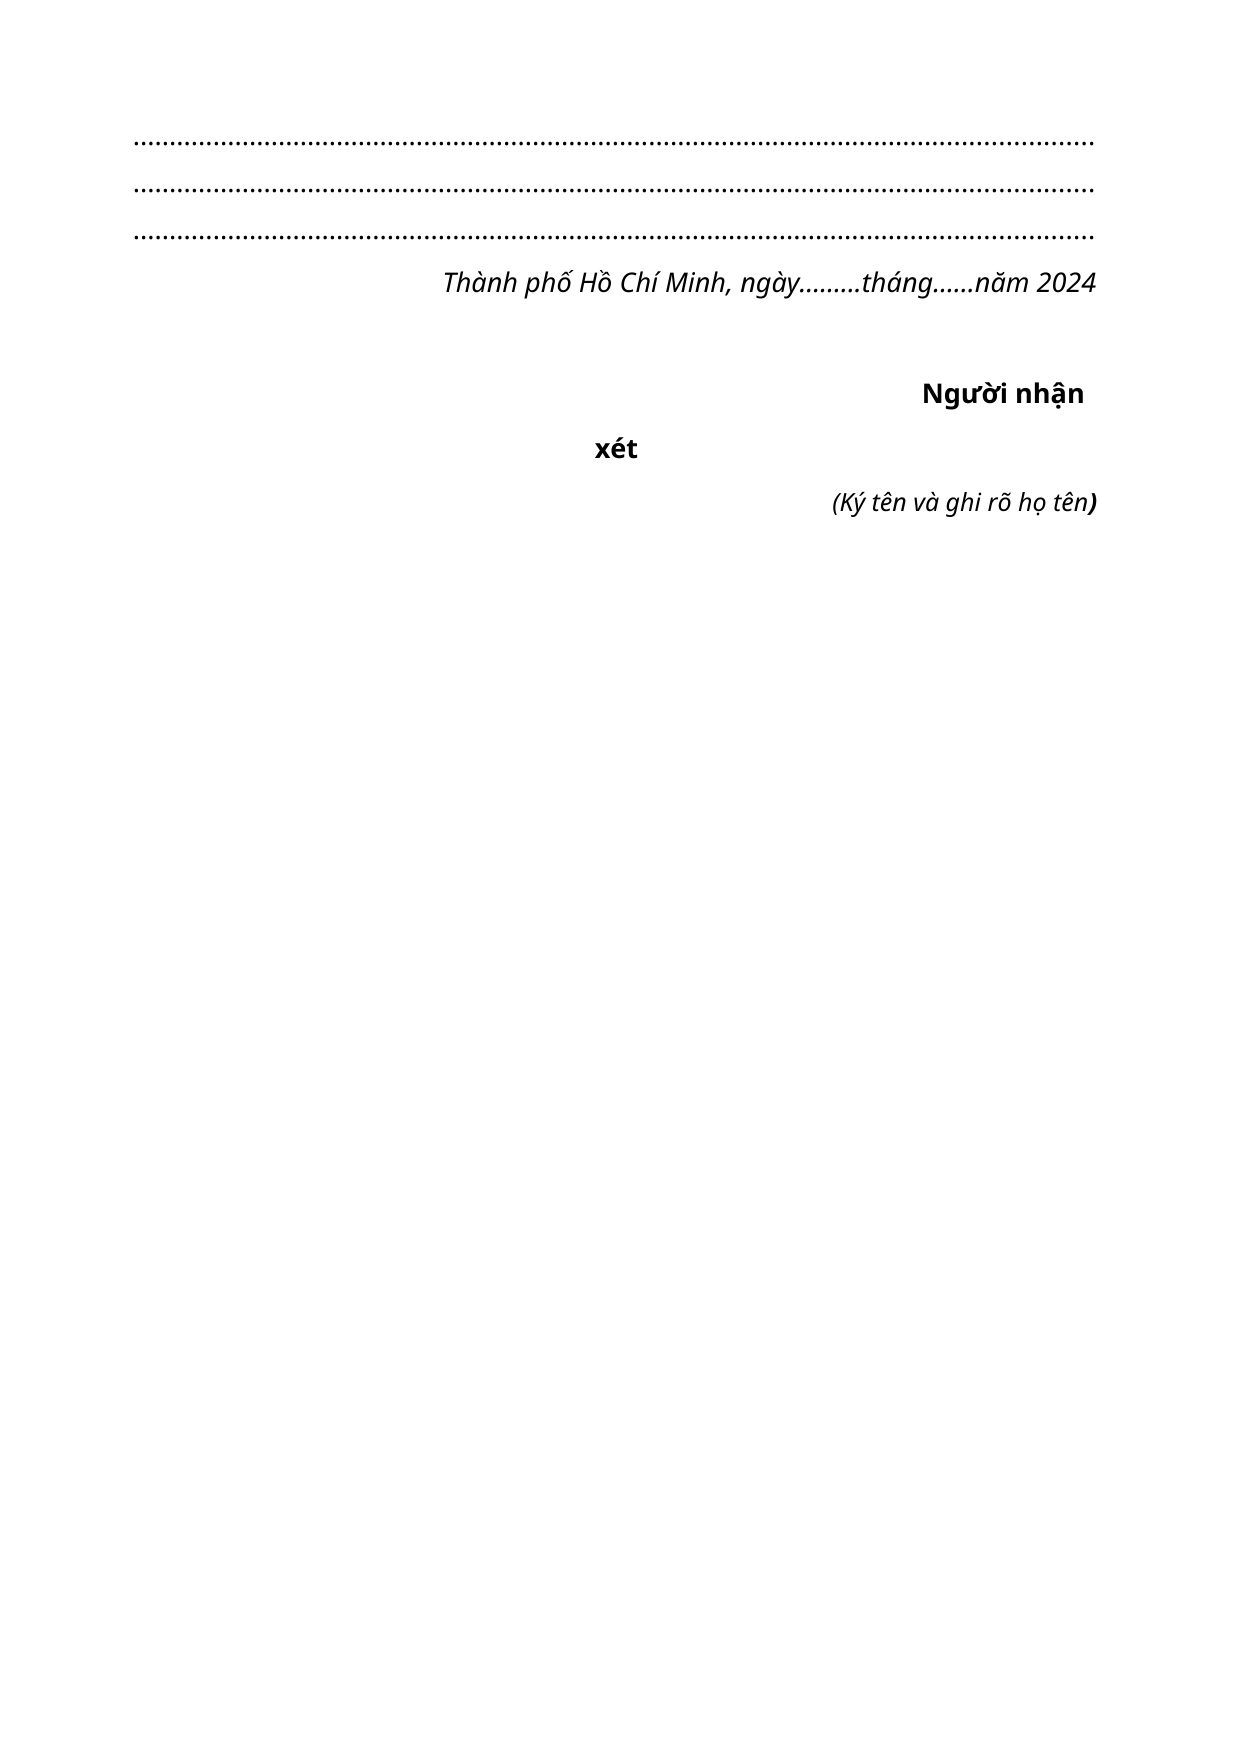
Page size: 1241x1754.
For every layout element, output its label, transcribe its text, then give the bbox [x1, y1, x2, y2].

text Thành phố Hồ Chí Minh, ngày……...tháng……năm 2024 [133, 263, 1099, 300]
text (Ký tên và ghi rõ họ tên) [133, 485, 1099, 519]
text Người nhận xét [133, 374, 1099, 466]
